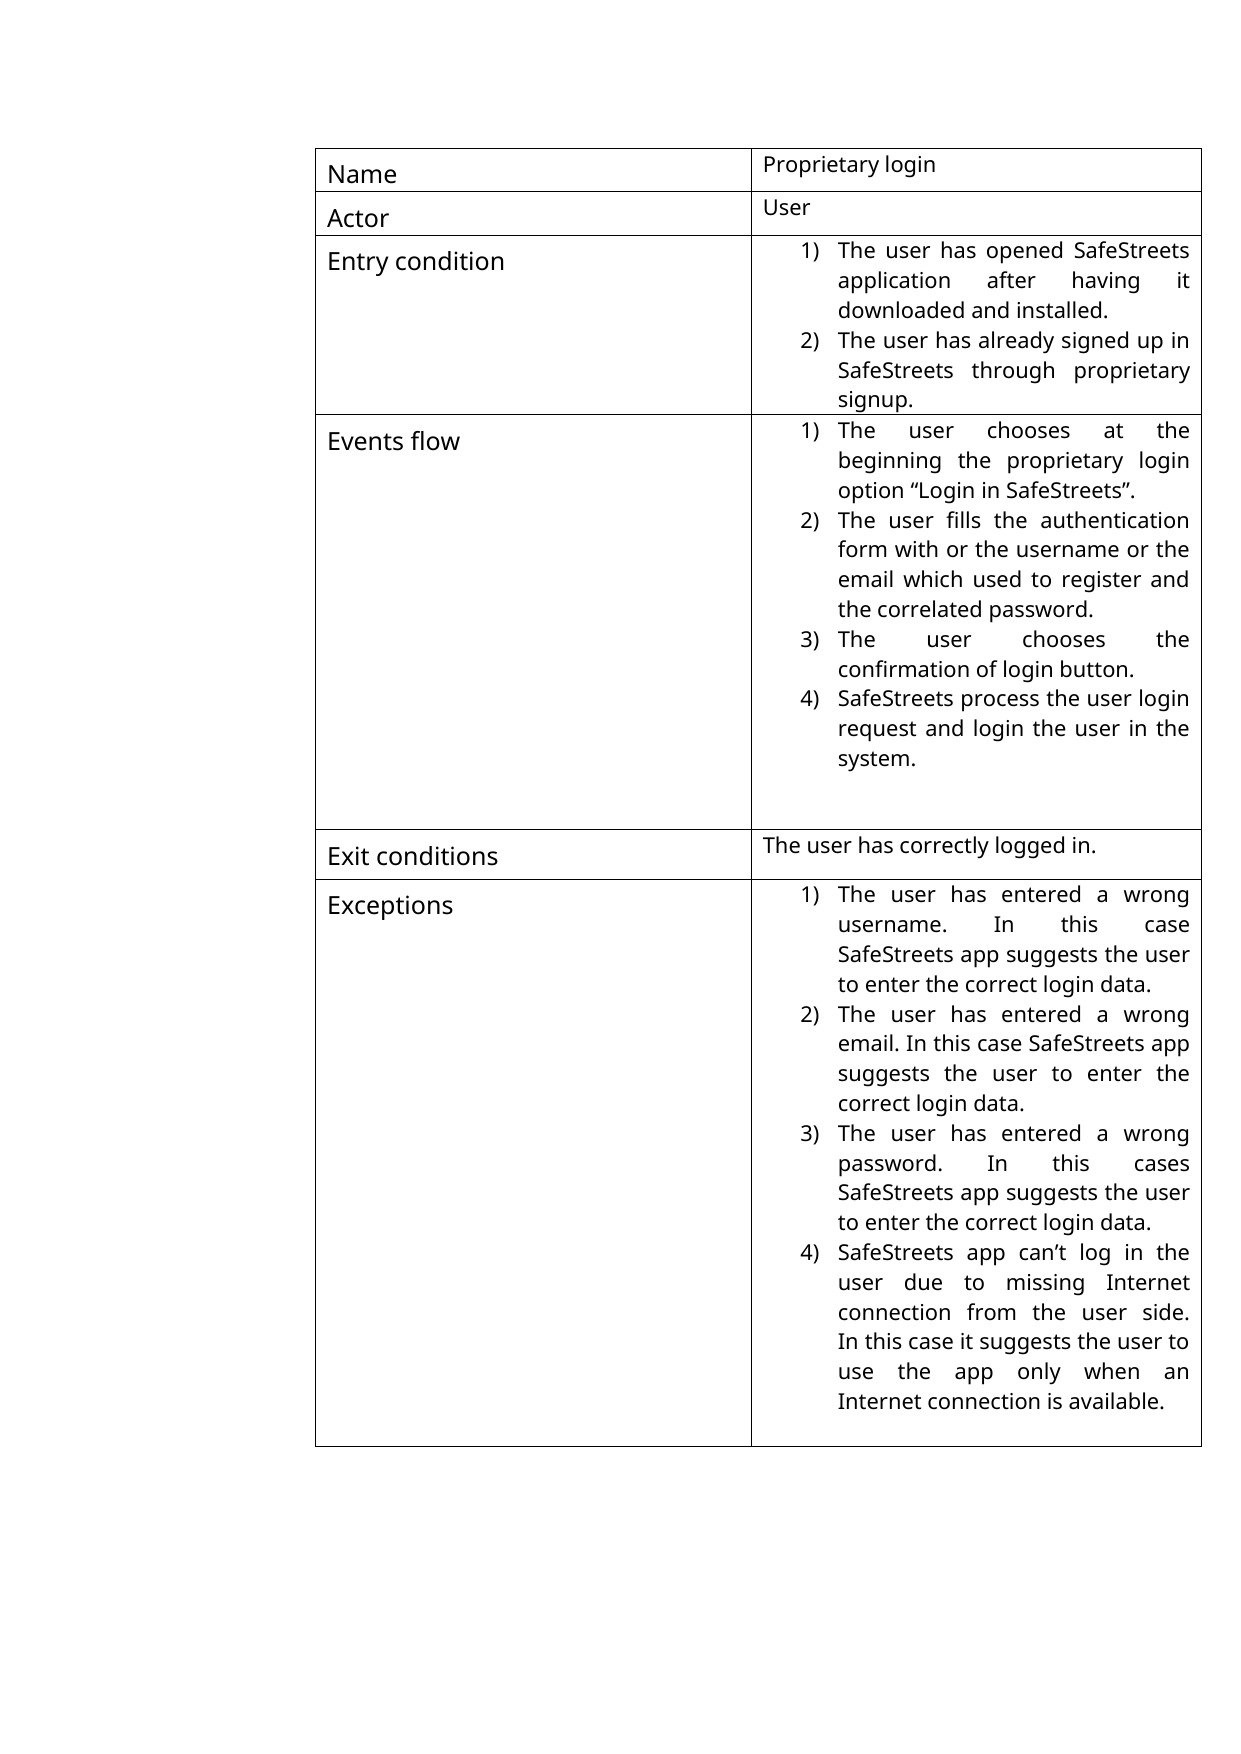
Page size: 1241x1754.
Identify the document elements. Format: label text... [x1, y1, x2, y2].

table_cell Entry condition [316, 236, 751, 414]
table_cell The user has entered a wrong username. In this case SafeStreets app suggests the user to enter the correct login data. The user has entered a wrong email. In this case SafeStreets app suggests the user to enter the correct login data. The user has entered a wrong password. In this cases SafeStreets app suggests the user to enter the correct login data. SafeStreets app can’t log in the user due to missing Internet connection from the user side. In this case it suggests the user to use the app only when an Internet connection is available. [752, 880, 1201, 1446]
table_cell Exit conditions [316, 830, 751, 878]
table_cell Actor [316, 192, 751, 234]
table_cell The user has opened SafeStreets application after having it downloaded and installed. The user has already signed up in SafeStreets through proprietary signup. [752, 236, 1201, 414]
table_header Proprietary login [752, 149, 1201, 191]
table_header Name [316, 149, 751, 191]
table_cell The user has correctly logged in. [752, 830, 1201, 878]
table_cell Exceptions [316, 880, 751, 1446]
table_cell The user chooses at the beginning the proprietary login option “Login in SafeStreets”. The user fills the authentication form with or the username or the email which used to register and the correlated password. The user chooses the confirmation of login button. SafeStreets process the user login request and login the user in the system. [752, 415, 1201, 829]
table_cell User [752, 192, 1201, 234]
table_cell Events flow [316, 415, 751, 829]
